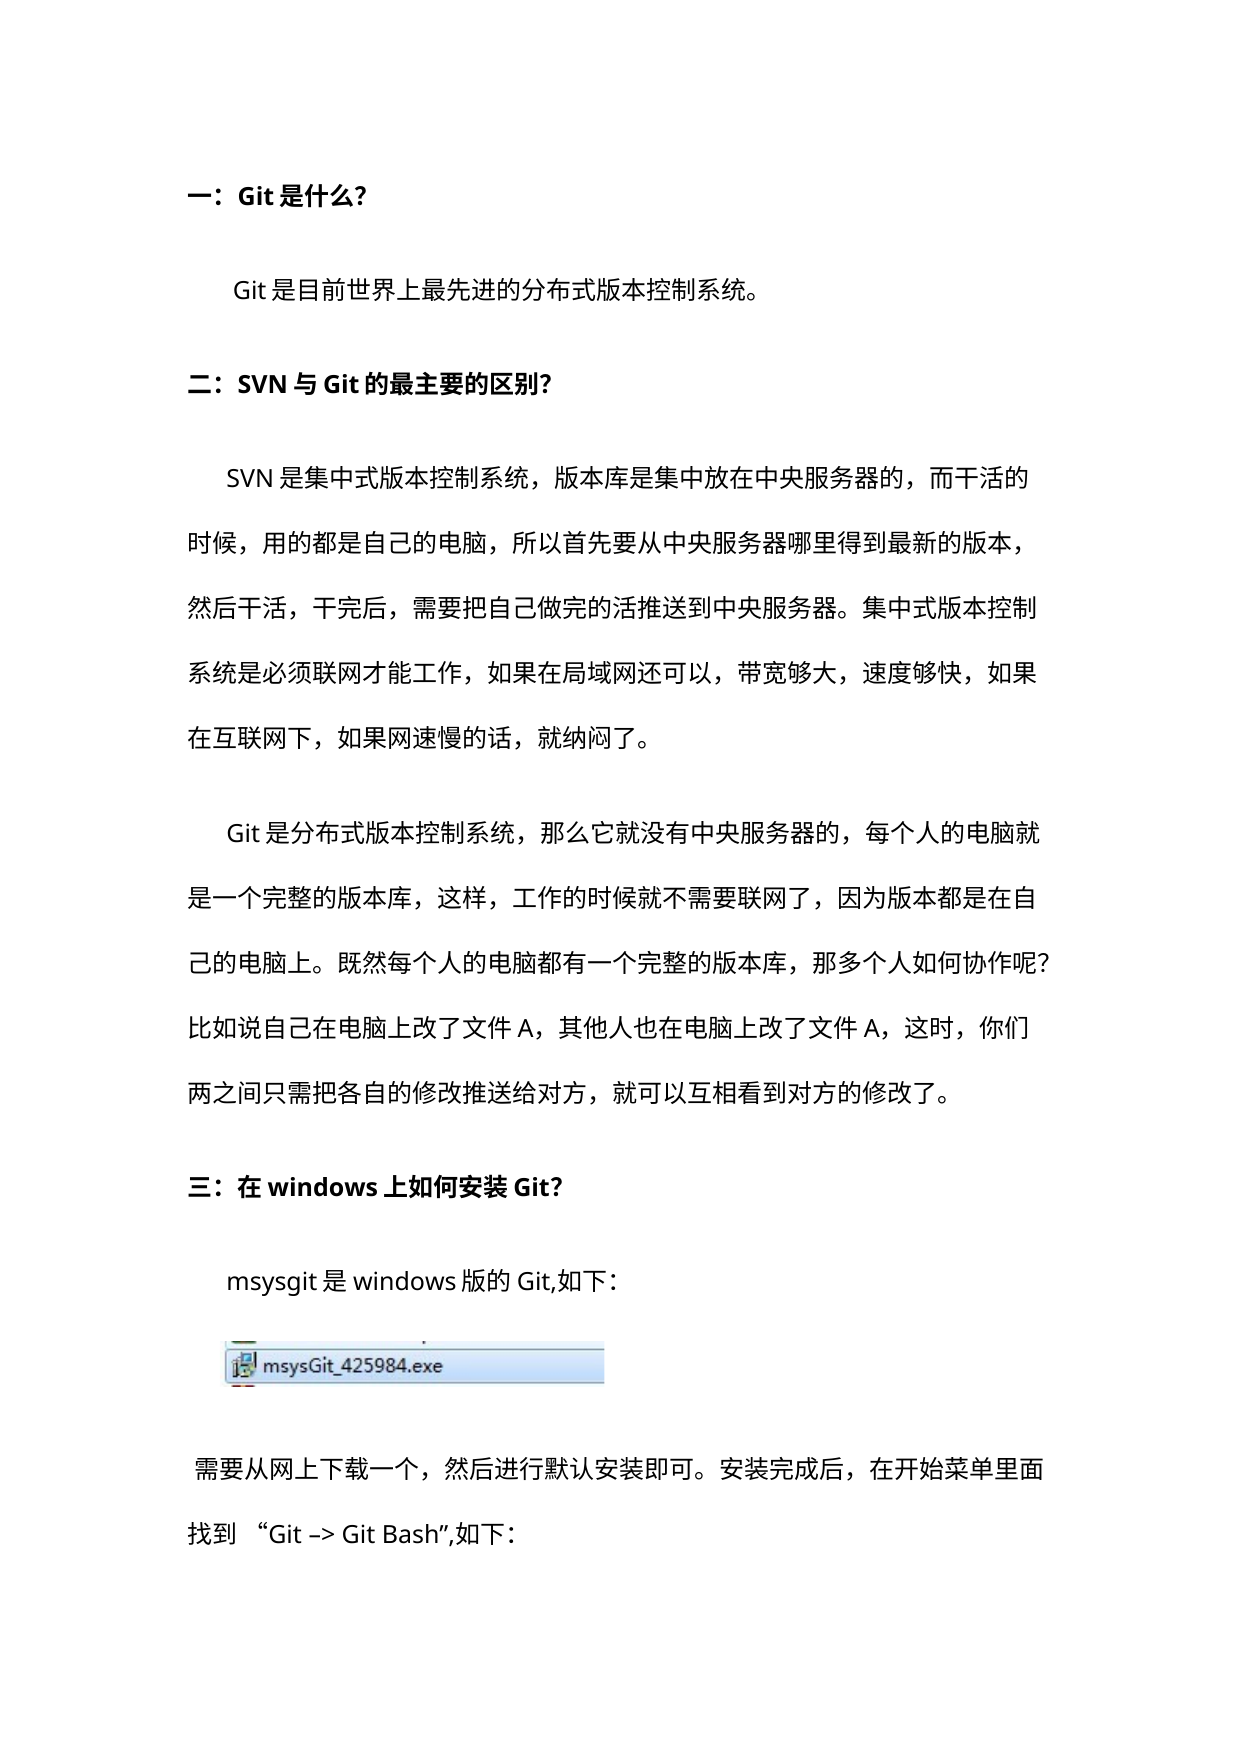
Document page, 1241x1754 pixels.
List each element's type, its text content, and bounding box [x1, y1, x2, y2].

text msysgit是 windows版的Git,如下： [187, 1247, 1053, 1312]
text Git是分布式版本控制系统，那么它就没有中央服务器的，每个人的电脑就是一个完整的版本库，这样，工作的时候就不需要联网了，因为版本都是在自己的电脑上。既然每个人的电脑都有一个完整的版本库，那多个人如何协作呢？比如说自己在电脑上改了文件A，其他人也在电脑上改了文件A，这时，你们两之间只需把各自的修改推送给对方，就可以互相看到对方的修改了。 [187, 799, 1053, 1124]
text SVN是集中式版本控制系统，版本库是集中放在中央服务器的，而干活的时候，用的都是自己的电脑，所以首先要从中央服务器哪里得到最新的版本，然后干活，干完后，需要把自己做完的活推送到中央服务器。集中式版本控制系统是必须联网才能工作，如果在局域网还可以，带宽够大，速度够快，如果在互联网下，如果网速慢的话，就纳闷了。 [187, 444, 1053, 769]
text 需要从网上下载一个，然后进行默认安装即可。安装完成后，在开始菜单里面找到 “Git –> Git Bash”,如下： [187, 1435, 1053, 1565]
text 一：Git是什么？ [187, 162, 1053, 227]
text Git是目前世界上最先进的分布式版本控制系统。 [187, 256, 1053, 321]
text 三：在windows上如何安装Git？ [187, 1153, 1053, 1218]
picture [219, 1341, 605, 1387]
text 二：SVN与Git的最主要的区别？ [187, 350, 1053, 415]
